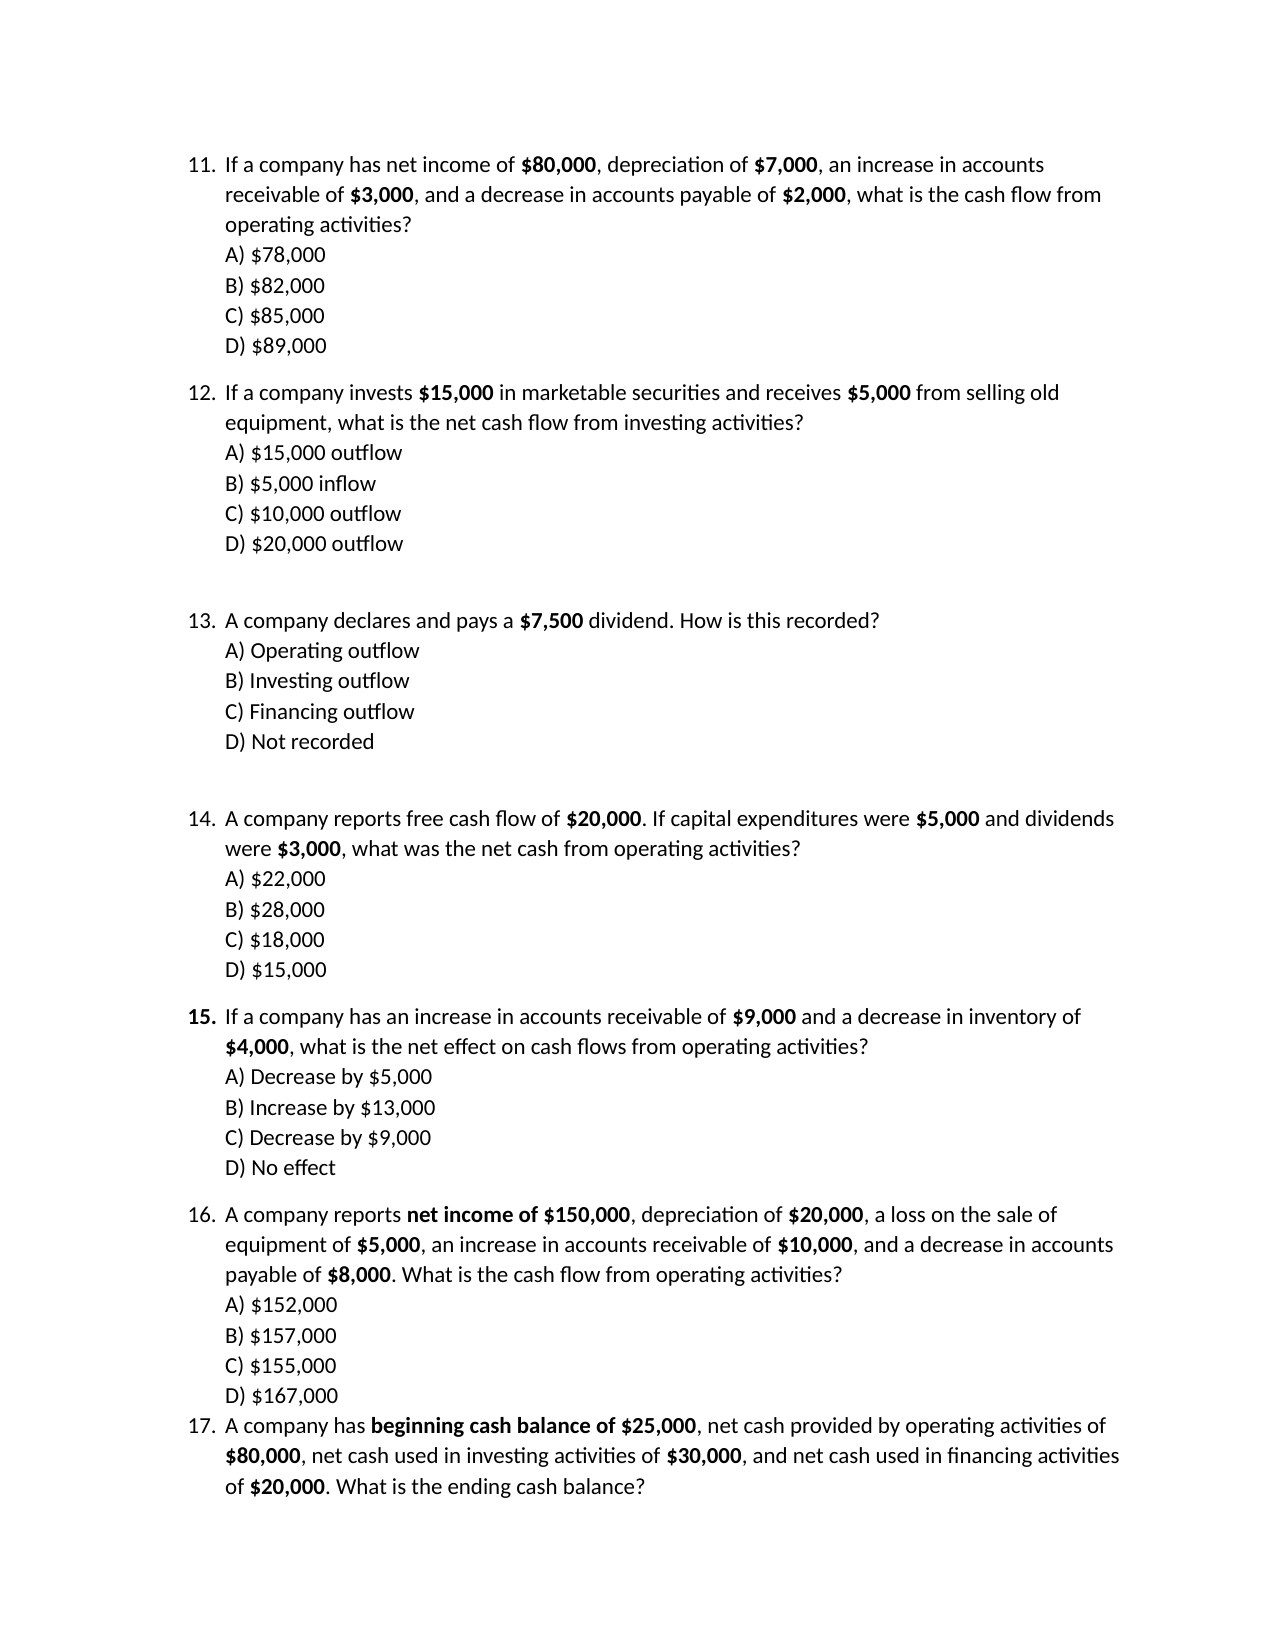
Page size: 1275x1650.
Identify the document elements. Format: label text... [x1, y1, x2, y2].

list If a company has net income of $80,000, depreciation of $7,000, an increase in accounts receivable of $3,000, and a decrease in accounts payable of $2,000, what is the cash flow from operating activities? A) $78,000 B) $82,000 C) $85,000 D) $89,000 [187, 150, 1125, 359]
list A company reports free cash flow of $20,000. If capital expenditures were $5,000 and dividends were $3,000, what was the net cash from operating activities? A) $22,000 B) $28,000 C) $18,000 D) $15,000 [187, 804, 1125, 983]
list A company reports net income of $150,000, depreciation of $20,000, a loss on the sale of equipment of $5,000, an increase in accounts receivable of $10,000, and a decrease in accounts payable of $8,000. What is the cash flow from operating activities? A) $152,000 B) $157,000 C) $155,000 D) $167,000 [187, 1200, 1125, 1409]
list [187, 1411, 1125, 1500]
list If a company has an increase in accounts receivable of $9,000 and a decrease in inventory of $4,000, what is the net effect on cash flows from operating activities? A) Decrease by $5,000 B) Increase by $13,000 C) Decrease by $9,000 D) No effect [187, 1002, 1125, 1181]
list A company declares and pays a $7,500 dividend. How is this recorded? A) Operating outflow B) Investing outflow C) Financing outflow D) Not recorded [187, 606, 1125, 785]
list If a company invests $15,000 in marketable securities and receives $5,000 from selling old equipment, what is the net cash flow from investing activities? A) $15,000 outflow B) $5,000 inflow C) $10,000 outflow D) $20,000 outflow [187, 378, 1125, 587]
